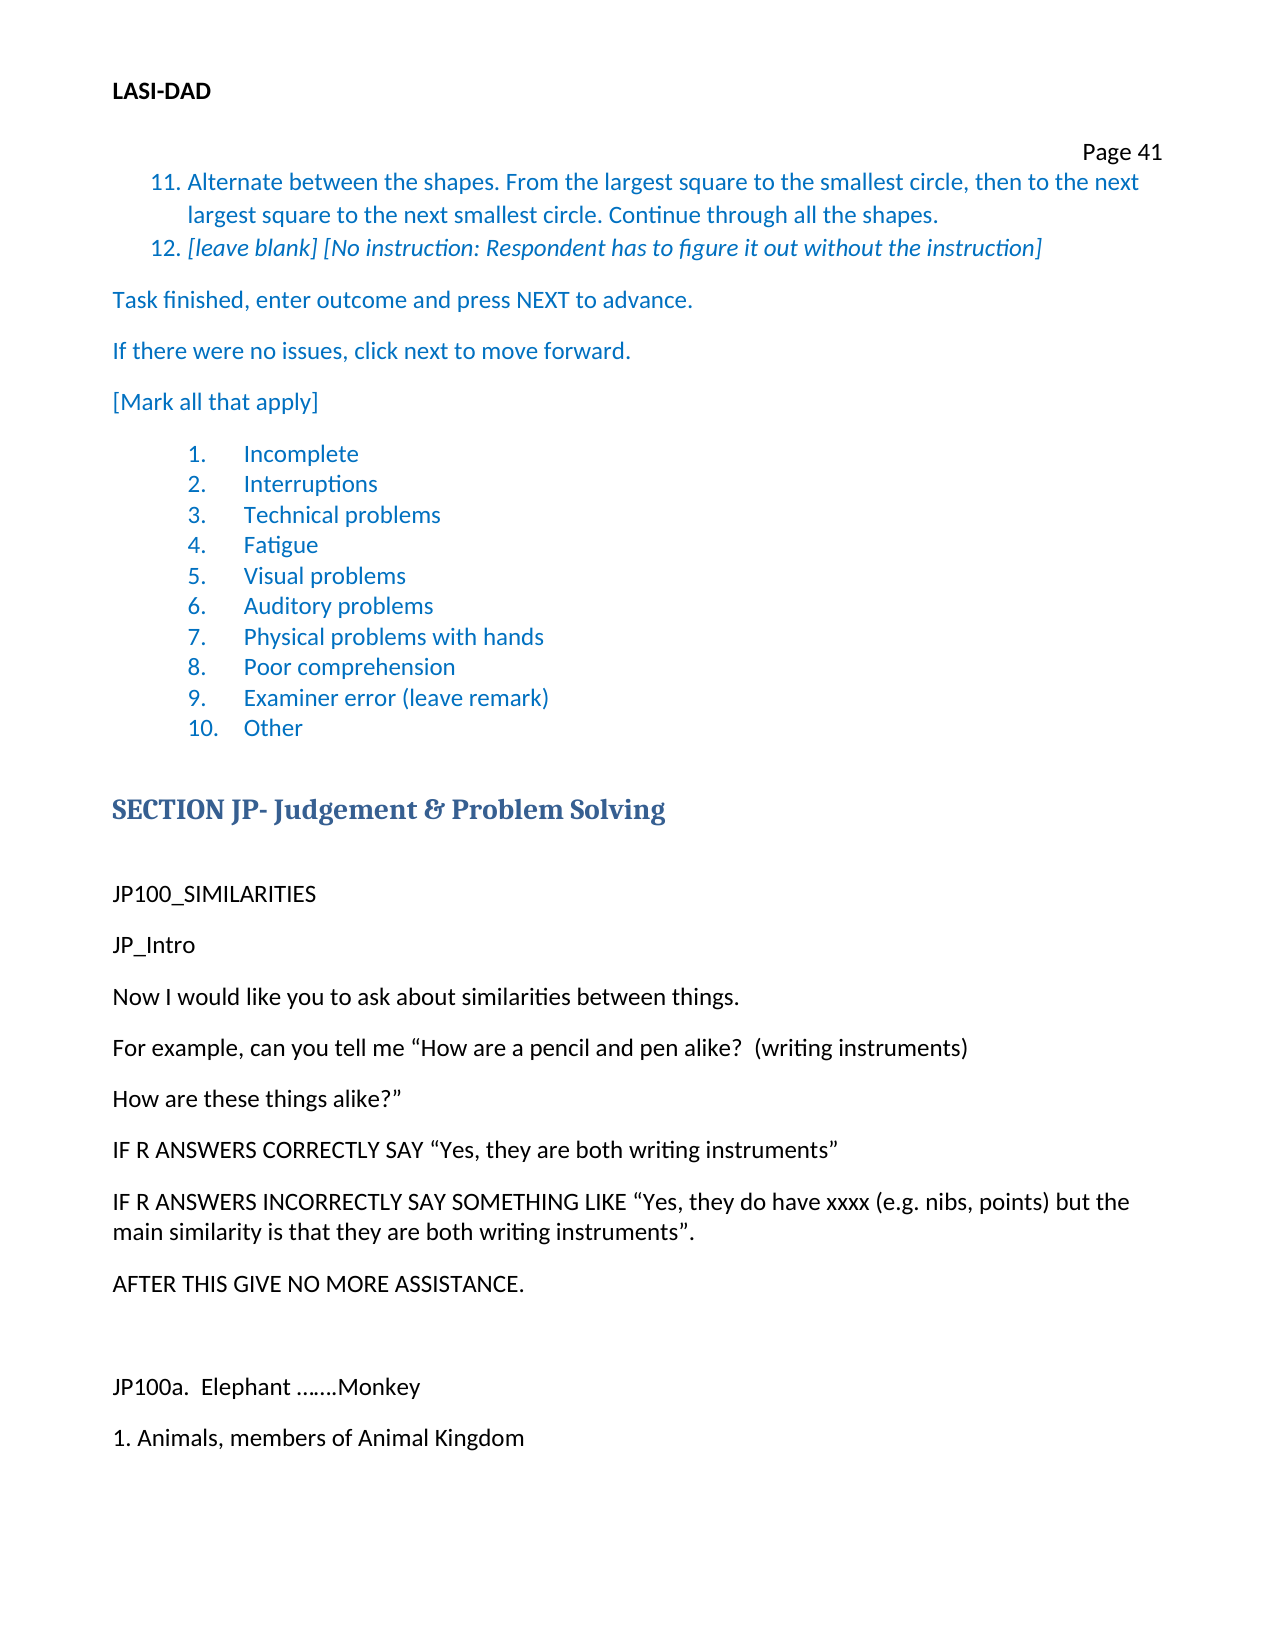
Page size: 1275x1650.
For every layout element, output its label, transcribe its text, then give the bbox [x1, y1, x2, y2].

subtitle SECTION JP- Judgement & Problem Solving [112, 793, 1162, 827]
text JP100_SIMILARITIES [112, 878, 1162, 908]
list Visual problems [187, 560, 1162, 590]
list Technical problems [187, 499, 1162, 529]
list Other [187, 712, 1162, 743]
list Auditory problems [187, 590, 1162, 621]
list Physical problems with hands [187, 621, 1162, 651]
list Incomplete [187, 438, 1162, 468]
text IF R ANSWERS INCORRECTLY SAY SOMETHING LIKE “Yes, they do have xxxx (e.g. nibs, points) but the main similarity is that they are both writing instruments”. [112, 1186, 1162, 1247]
text Now I would like you to ask about similarities between things. [112, 981, 1162, 1011]
list Poor comprehension [187, 651, 1162, 682]
text IF R ANSWERS CORRECTLY SAY “Yes, they are both writing instruments” [112, 1135, 1162, 1165]
list [leave blank] [No instruction: Respondent has to figure it out without the instruction] [150, 232, 1162, 263]
text Task finished, enter outcome and press NEXT to advance. [112, 284, 1162, 314]
text For example, can you tell me “How are a pencil and pen alike? (writing instruments) [112, 1032, 1162, 1062]
text JP_Intro [112, 929, 1162, 960]
text AFTER THIS GIVE NO MORE ASSISTANCE. [112, 1268, 1162, 1298]
text JP100a. Elephant …….Monkey [112, 1371, 1162, 1401]
list Interruptions [187, 468, 1162, 499]
text How are these things alike?” [112, 1083, 1162, 1114]
text [Mark all that apply] [112, 386, 1162, 417]
text 1. Animals, members of Animal Kingdom [112, 1422, 1162, 1452]
text If there were no issues, click next to move forward. [112, 335, 1162, 366]
list Fatigue [187, 529, 1162, 560]
list Examiner error (leave remark) [187, 682, 1162, 712]
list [150, 167, 1162, 230]
